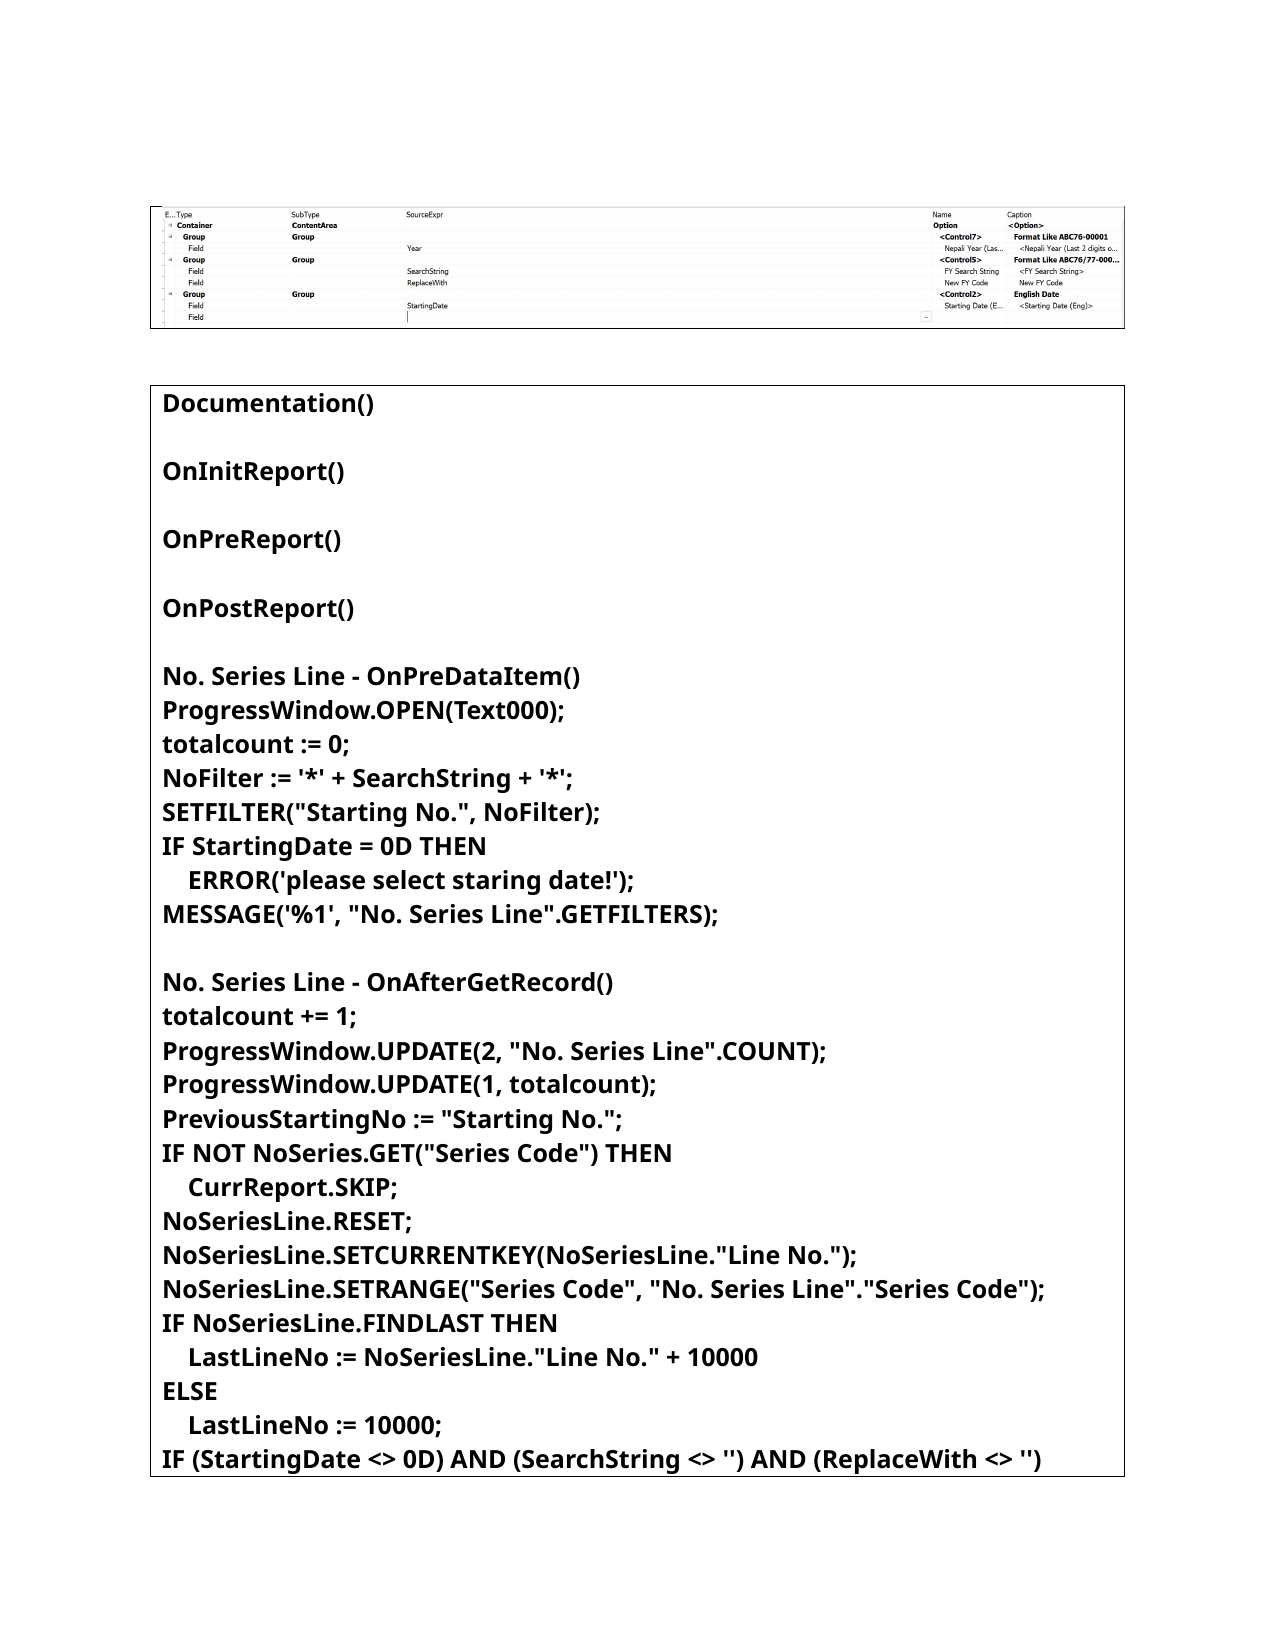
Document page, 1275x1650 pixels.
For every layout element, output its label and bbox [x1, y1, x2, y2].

table_header [151, 207, 161, 328]
table_header [151, 386, 1124, 1476]
picture [161, 206, 1125, 328]
